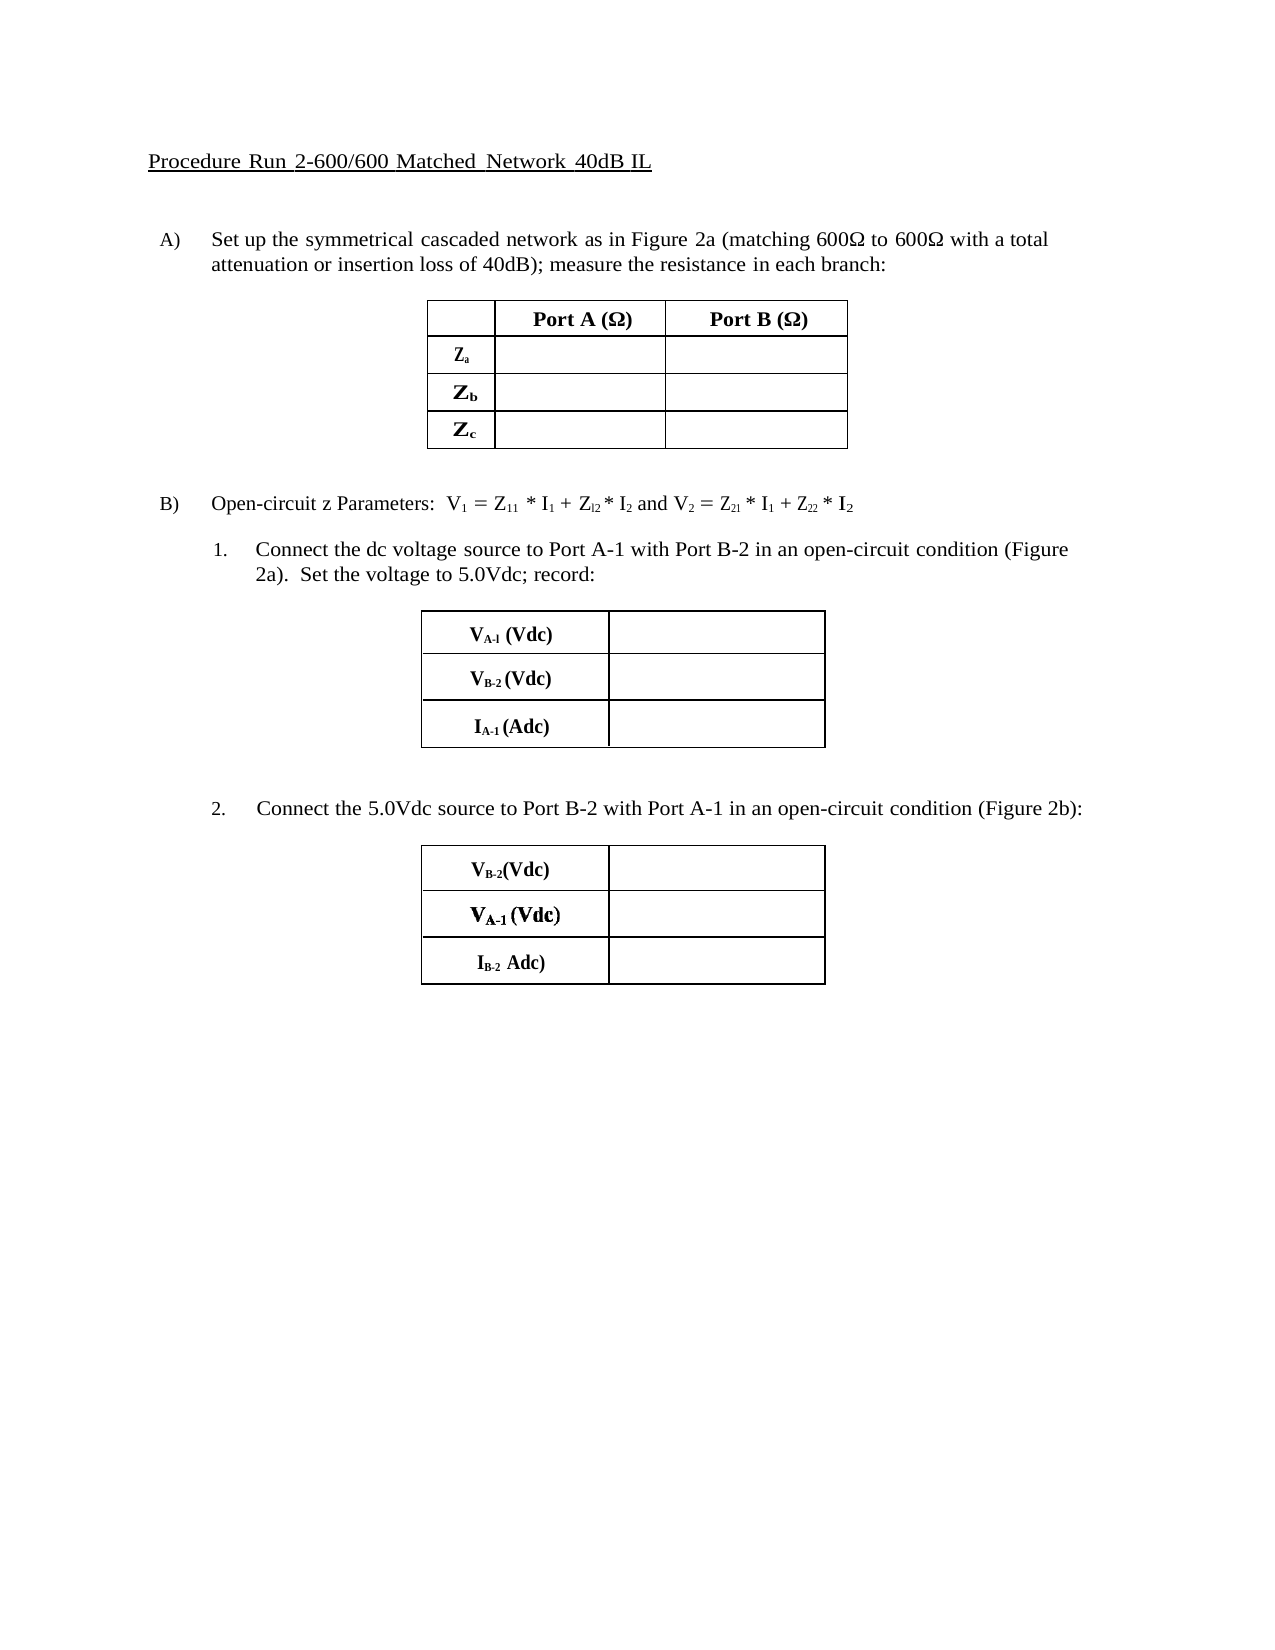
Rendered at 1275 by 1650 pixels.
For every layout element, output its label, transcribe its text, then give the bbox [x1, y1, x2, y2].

table_cell Za [428, 337, 494, 373]
table_header [428, 301, 494, 335]
table_cell VB-2 (Vdc) [422, 654, 608, 699]
table_cell [666, 412, 847, 448]
table_header VA-l (Vdc) [422, 612, 608, 653]
subtitle Procedure Run 2-600/600 Matched Network 40dB IL [148, 149, 1129, 173]
list Connect the 5.0Vdc source to Port B-2 with Port A-1 in an open-circuit condition (Figure 2b): [211, 796, 1129, 820]
table_cell [610, 701, 824, 746]
table_cell [496, 337, 665, 373]
picture [467, 905, 562, 926]
table_cell [610, 654, 824, 699]
table_cell [610, 938, 824, 983]
table_cell IB-2 Adc) [422, 937, 608, 983]
table_cell [496, 374, 665, 410]
table_cell IA-1 (Adc) [422, 700, 608, 746]
table_header [610, 612, 824, 653]
list Set up the symmetrical cascaded network as in Figure 2a (matching 600Ω to 600Ω with a total attenuation or insertion loss of 40dB); measure the resistance in each branch: [159, 227, 1097, 276]
table_cell [422, 891, 608, 936]
table_cell Zc [428, 412, 494, 448]
table_cell [610, 891, 824, 936]
table_cell [666, 374, 847, 410]
table_header [610, 846, 824, 890]
table_header VB-2(Vdc) [422, 846, 608, 890]
table_cell Zb [428, 374, 494, 410]
list Connect the dc voltage source to Port A-1 with Port B-2 in an open-circuit condition (Figure 2a). Set the voltage to 5.0Vdc; record: [213, 537, 1102, 586]
table_cell [666, 337, 847, 373]
list Open-circuit z Parameters: V1 = Z11 * I1 + Zl2 * I2 and V2 = Z21 * I1 + Z22 * I2 [159, 491, 1129, 515]
table_header Port A (Ω) [496, 301, 665, 335]
table_header Port B (Ω) [666, 301, 847, 335]
table_cell [496, 412, 665, 448]
